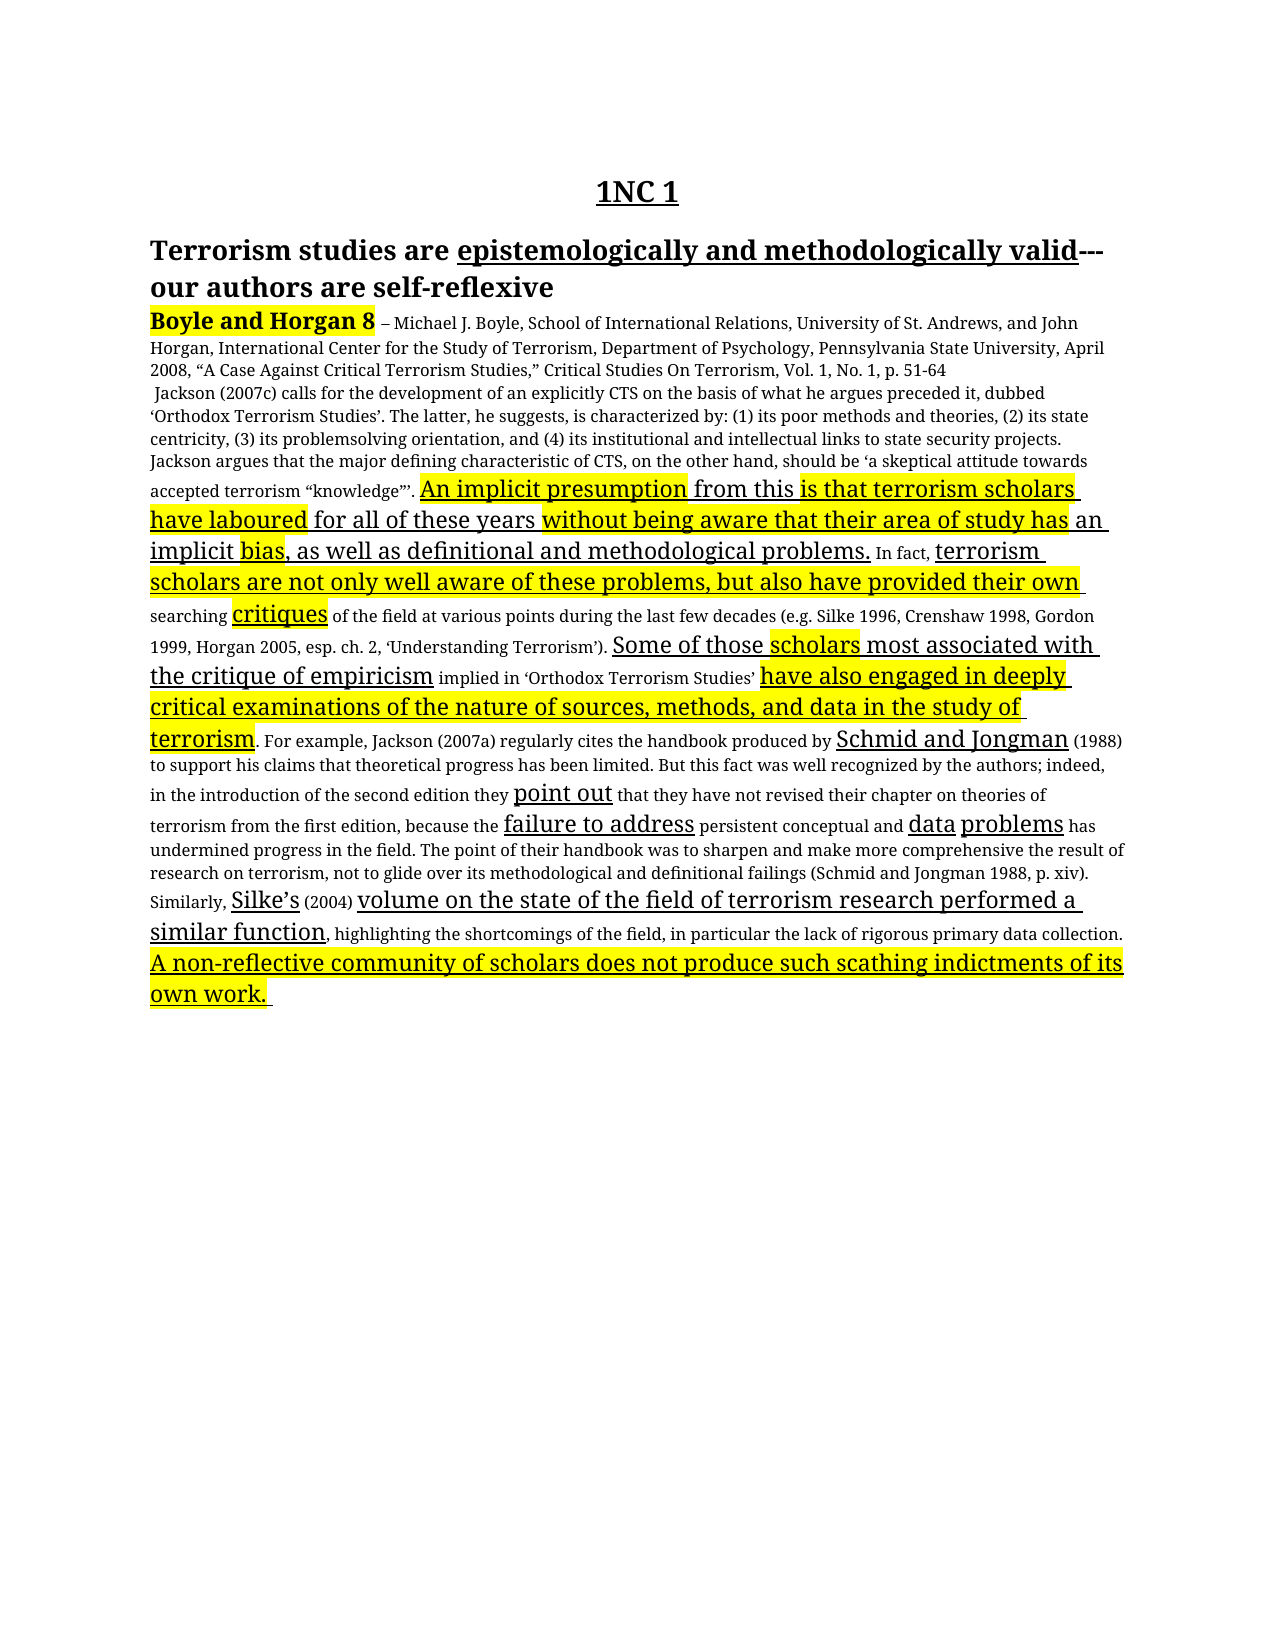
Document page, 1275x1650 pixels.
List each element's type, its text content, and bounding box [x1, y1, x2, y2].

text Terrorism studies are epistemologically and methodologically valid---our authors are self-reflexive [150, 231, 1125, 305]
text 1NC 1 [150, 171, 1125, 211]
text Boyle and Horgan 8 – Michael J. Boyle, School of International Relations, University of St. Andrews, and John Horgan, International Center for the Study of Terrorism, Department of Psychology, Pennsylvania State University, April 2008, “A Case Against Critical Terrorism Studies,” Critical Studies On Terrorism, Vol. 1, No. 1, p. 51-64 [150, 305, 1125, 382]
text Jackson (2007c) calls for the development of an explicitly CTS on the basis of what he argues preceded it, dubbed ‘Orthodox Terrorism Studies’. The latter, he suggests, is characterized by: (1) its poor methods and theories, (2) its state centricity, (3) its problemsolving orientation, and (4) its institutional and intellectual links to state security projects. Jackson argues that the major defining characteristic of CTS, on the other hand, should be ‘a skeptical attitude towards accepted terrorism “knowledge”’. An implicit presumption from this is that terrorism scholars have laboured for all of these years without being aware that their area of study has an implicit bias, as well as definitional and methodological problems. In fact, terrorism scholars are not only well aware of these problems, but also have provided their own searching critiques of the field at various points during the last few decades (e.g. Silke 1996, Crenshaw 1998, Gordon 1999, Horgan 2005, esp. ch. 2, ‘Understanding Terrorism’). Some of those scholars most associated with the critique of empiricism implied in ‘Orthodox Terrorism Studies’ have also engaged in deeply critical examinations of the nature of sources, methods, and data in the study of terrorism. For example, Jackson (2007a) regularly cites the handbook produced by Schmid and Jongman (1988) to support his claims that theoretical progress has been limited. But this fact was well recognized by the authors; indeed, in the introduction of the second edition they point out that they have not revised their chapter on theories of terrorism from the first edition, because the failure to address persistent conceptual and data problems has undermined progress in the field. The point of their handbook was to sharpen and make more comprehensive the result of research on terrorism, not to glide over its methodological and definitional failings (Schmid and Jongman 1988, p. xiv). Similarly, Silke’s (2004) volume on the state of the field of terrorism research performed a similar function, highlighting the shortcomings of the field, in particular the lack of rigorous primary data collection. A non-reflective community of scholars does not produce such scathing indictments of its own work. [150, 382, 1125, 1009]
